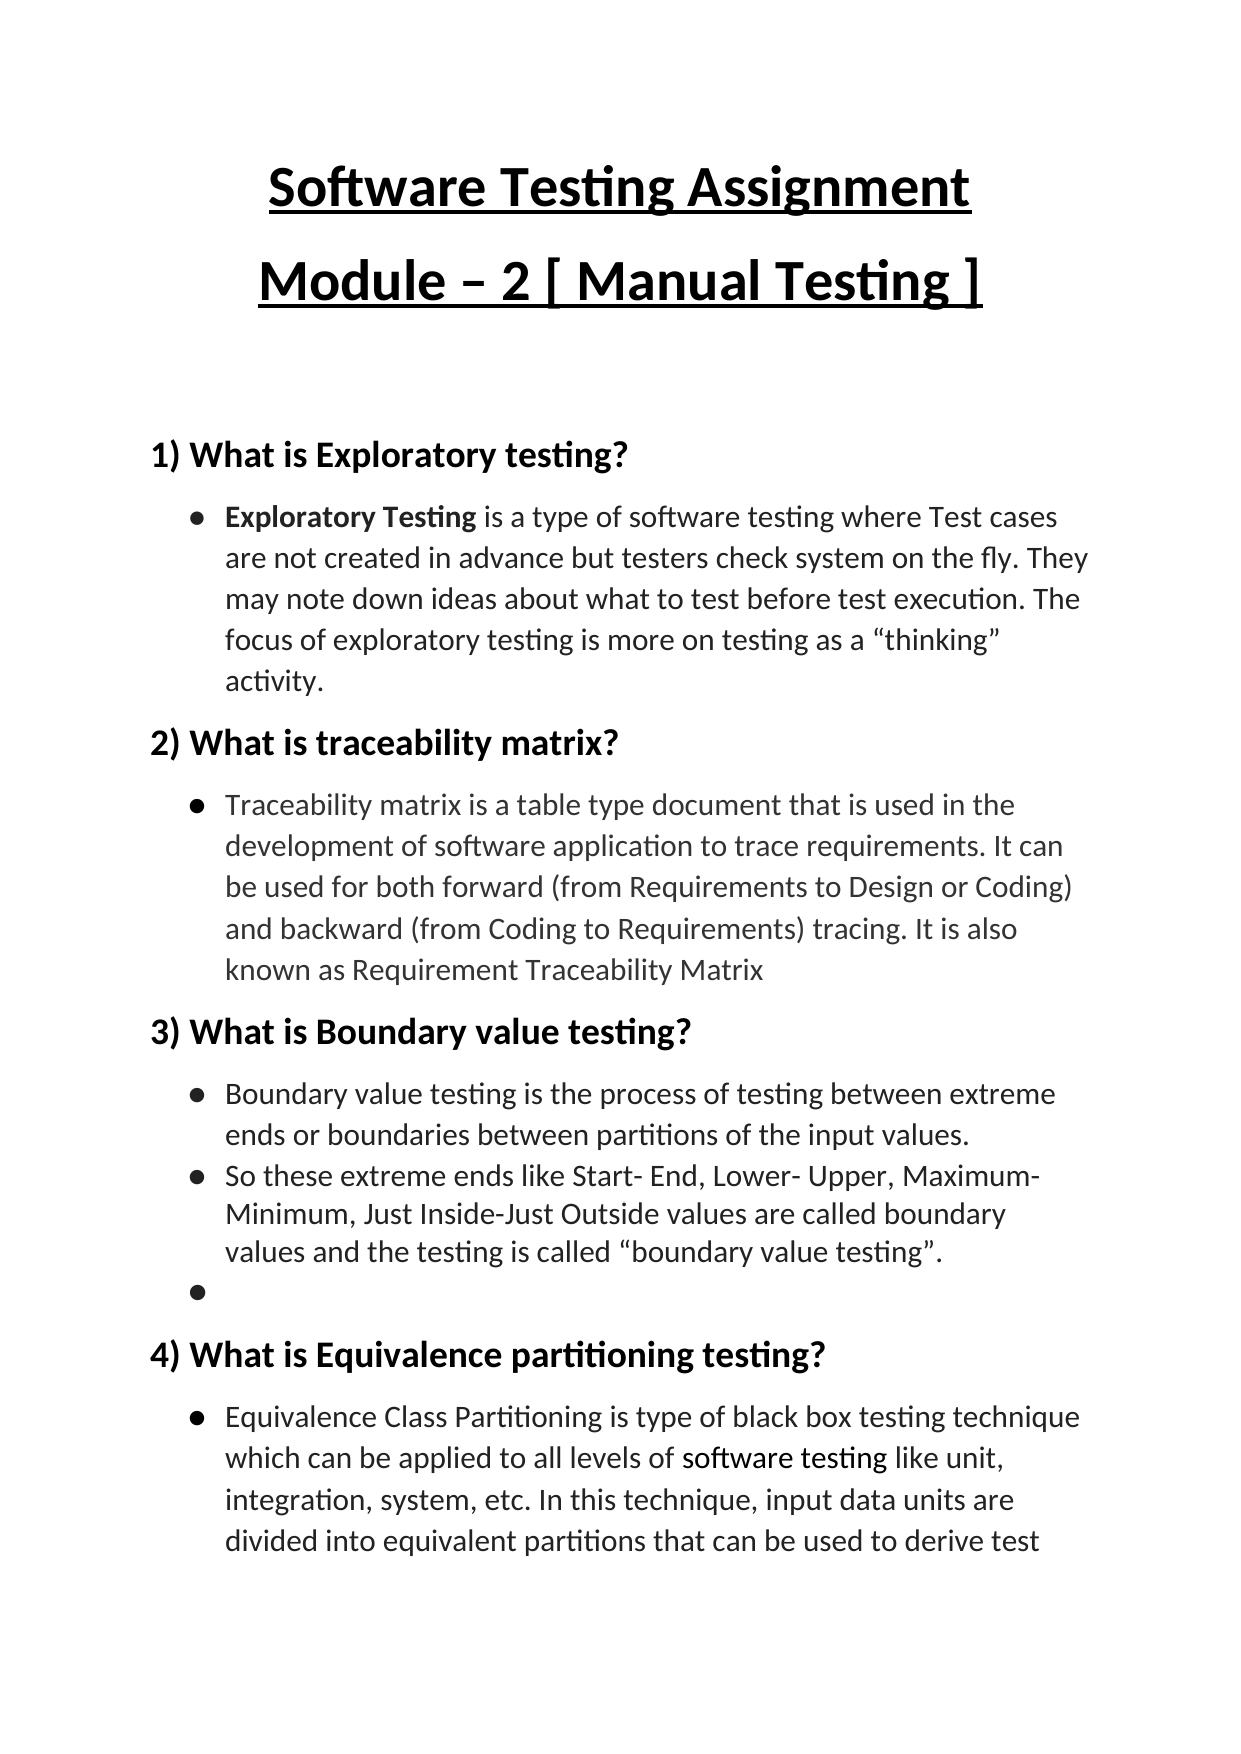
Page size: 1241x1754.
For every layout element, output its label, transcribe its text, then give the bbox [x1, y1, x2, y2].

text Module – 2 [ Manual Testing ] [150, 243, 1090, 315]
list Traceability matrix is a table type document that is used in the development of software application to trace requirements. It can be used for both forward (from Requirements to Design or Coding) and backward (from Coding to Requirements) tracing. It is also known as Requirement Traceability Matrix [187, 785, 1090, 988]
list So these extreme ends like Start- End, Lower- Upper, Maximum-Minimum, Just Inside-Just Outside values are called boundary values and the testing is called “boundary value testing”. [187, 1156, 1090, 1271]
text 1) What is Exploratory testing? [150, 431, 1090, 476]
list Boundary value testing is the process of testing between extreme ends or boundaries between partitions of the input values. [187, 1074, 1090, 1153]
text Software Testing Assignment [150, 150, 1090, 221]
list Exploratory Testing is a type of software testing where Test cases are not created in advance but testers check system on the fly. They may note down ideas about what to test before test execution. The focus of exploratory testing is more on testing as a “thinking” activity. [187, 497, 1090, 699]
text 3) What is Boundary value testing? [150, 1008, 1090, 1053]
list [187, 1397, 1090, 1559]
text 2) What is traceability matrix? [150, 719, 1090, 765]
text 4) What is Equivalence partitioning testing? [150, 1331, 1090, 1377]
